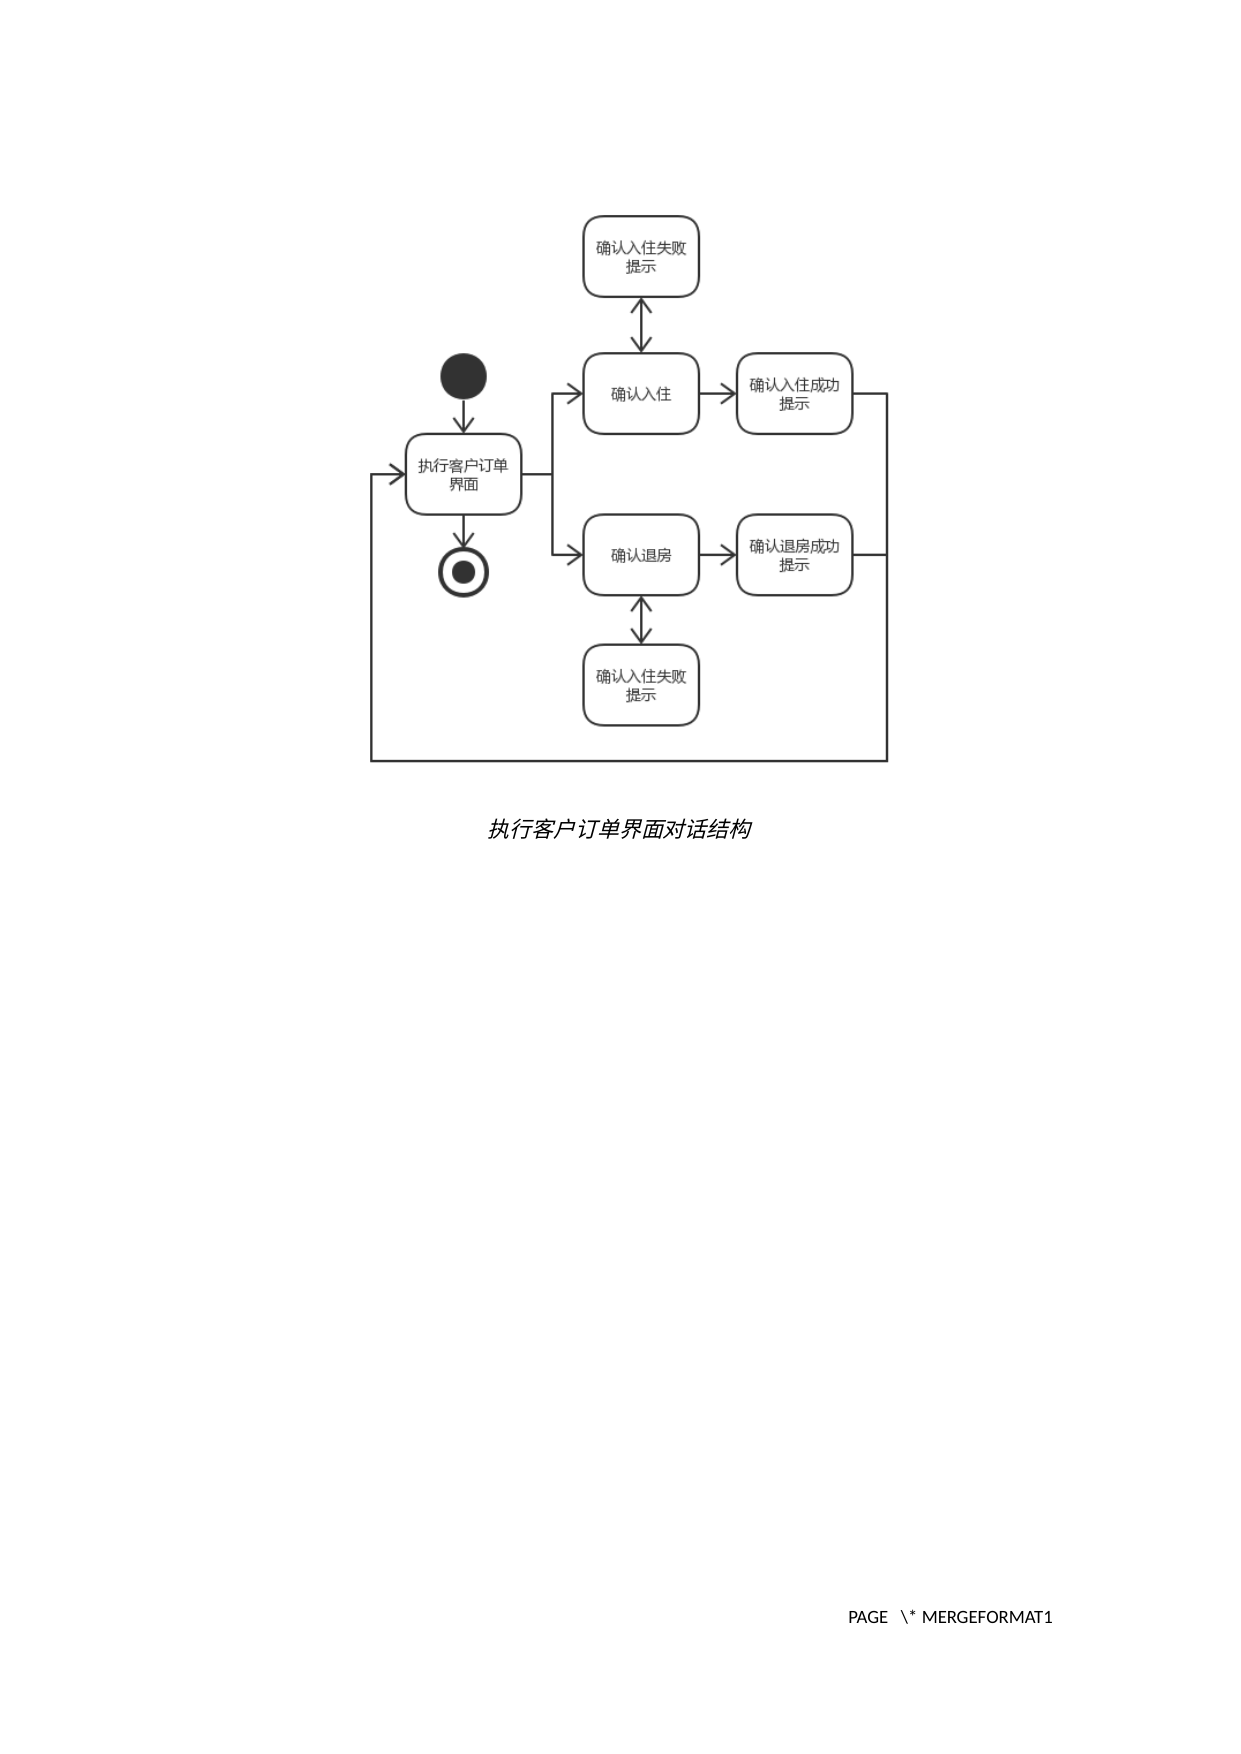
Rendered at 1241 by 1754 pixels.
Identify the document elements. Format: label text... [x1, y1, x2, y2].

text 执行客户订单界面对话结构 [187, 812, 1053, 844]
picture [316, 161, 924, 798]
